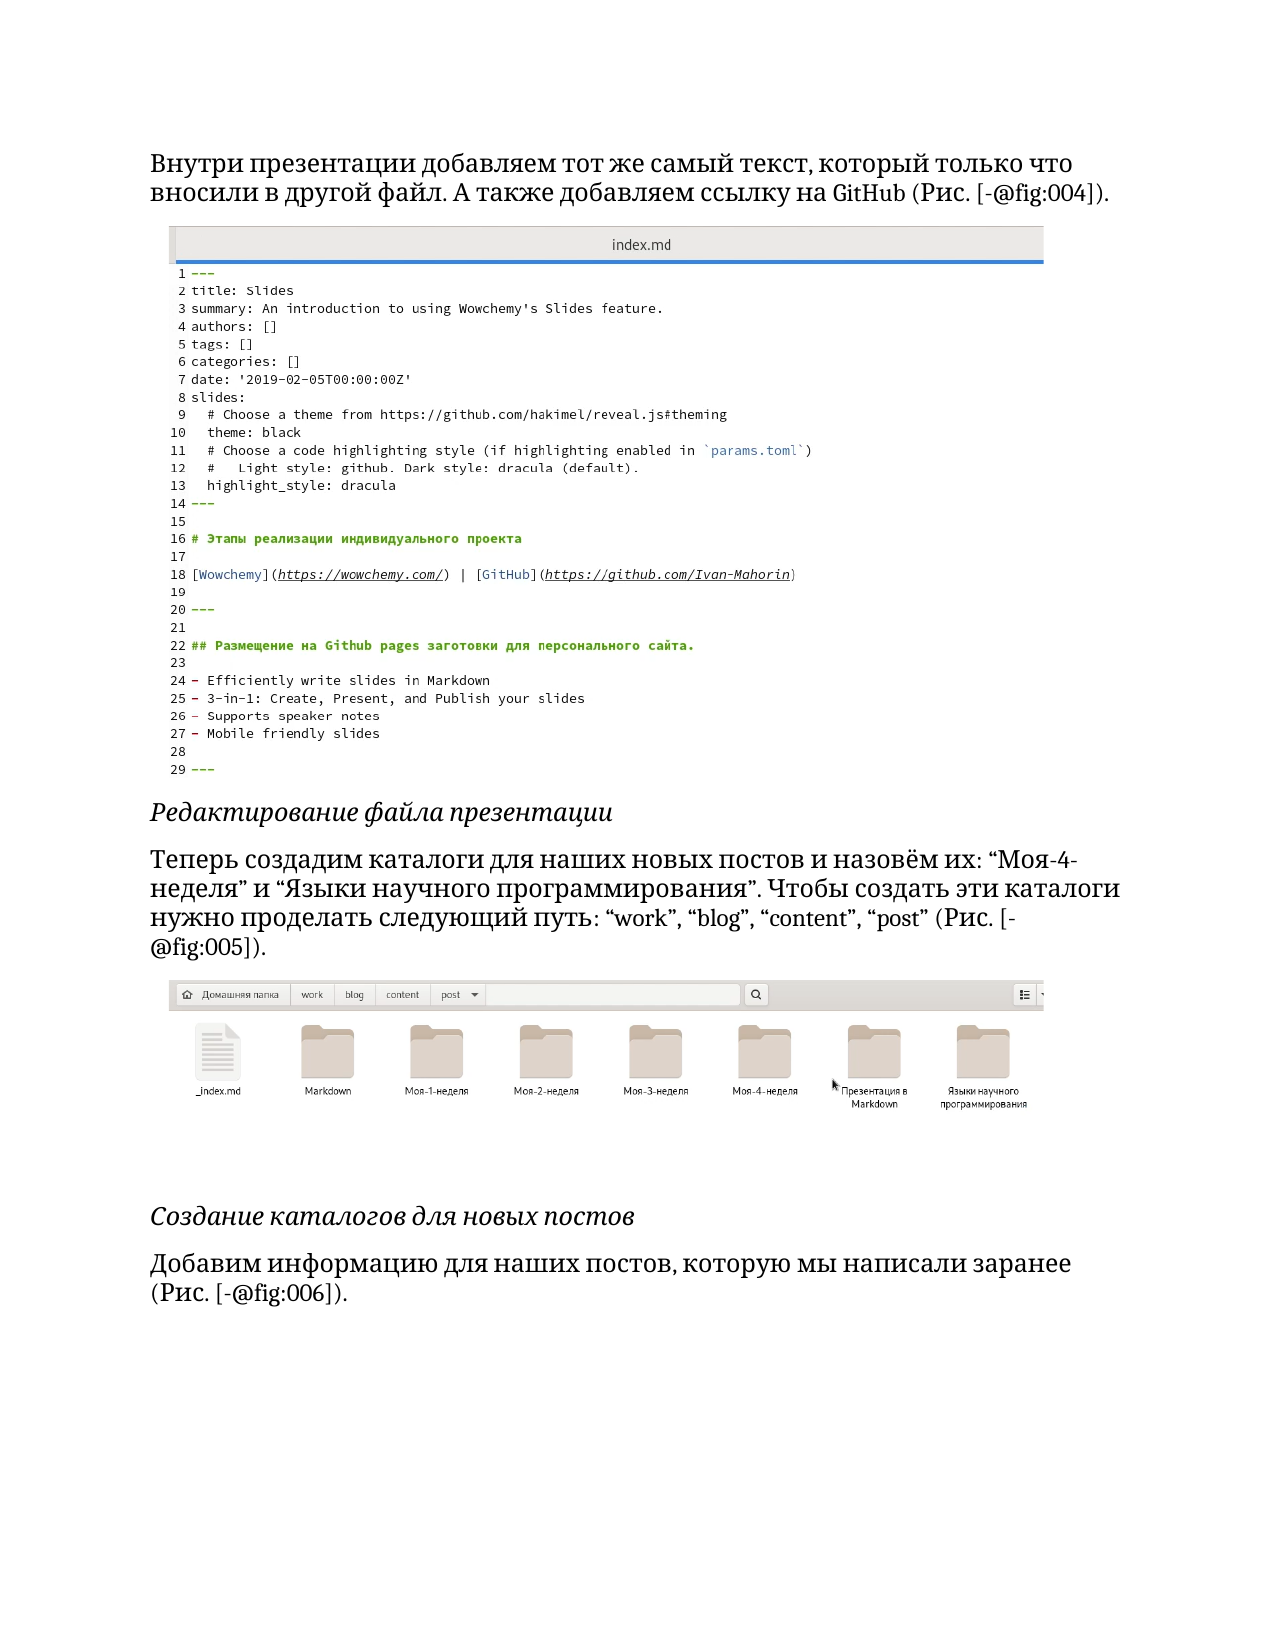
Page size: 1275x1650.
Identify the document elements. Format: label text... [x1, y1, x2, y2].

picture [168, 226, 1044, 778]
text Добавим информацию для наших постов, которую мы написали заранее (Рис. [-@fig:006]). [150, 1250, 1125, 1308]
text Теперь создадим каталоги для наших новых постов и назовём их: “Моя-4-неделя” и “Языки научного программирования”. Чтобы создать эти каталоги нужно проделать следующий путь: “work”, “blog”, “content”, “post” (Рис. [-@fig:005]). [150, 846, 1125, 961]
picture [168, 980, 1044, 1182]
text Редактирование файла презентации [150, 799, 1125, 827]
text Внутри презентации добавляем тот же самый текст, который только что вносили в другой файл. А также добавляем ссылку на GitHub (Рис. [-@fig:004]). [150, 150, 1125, 207]
text Создание каталогов для новых постов [150, 1203, 1125, 1232]
